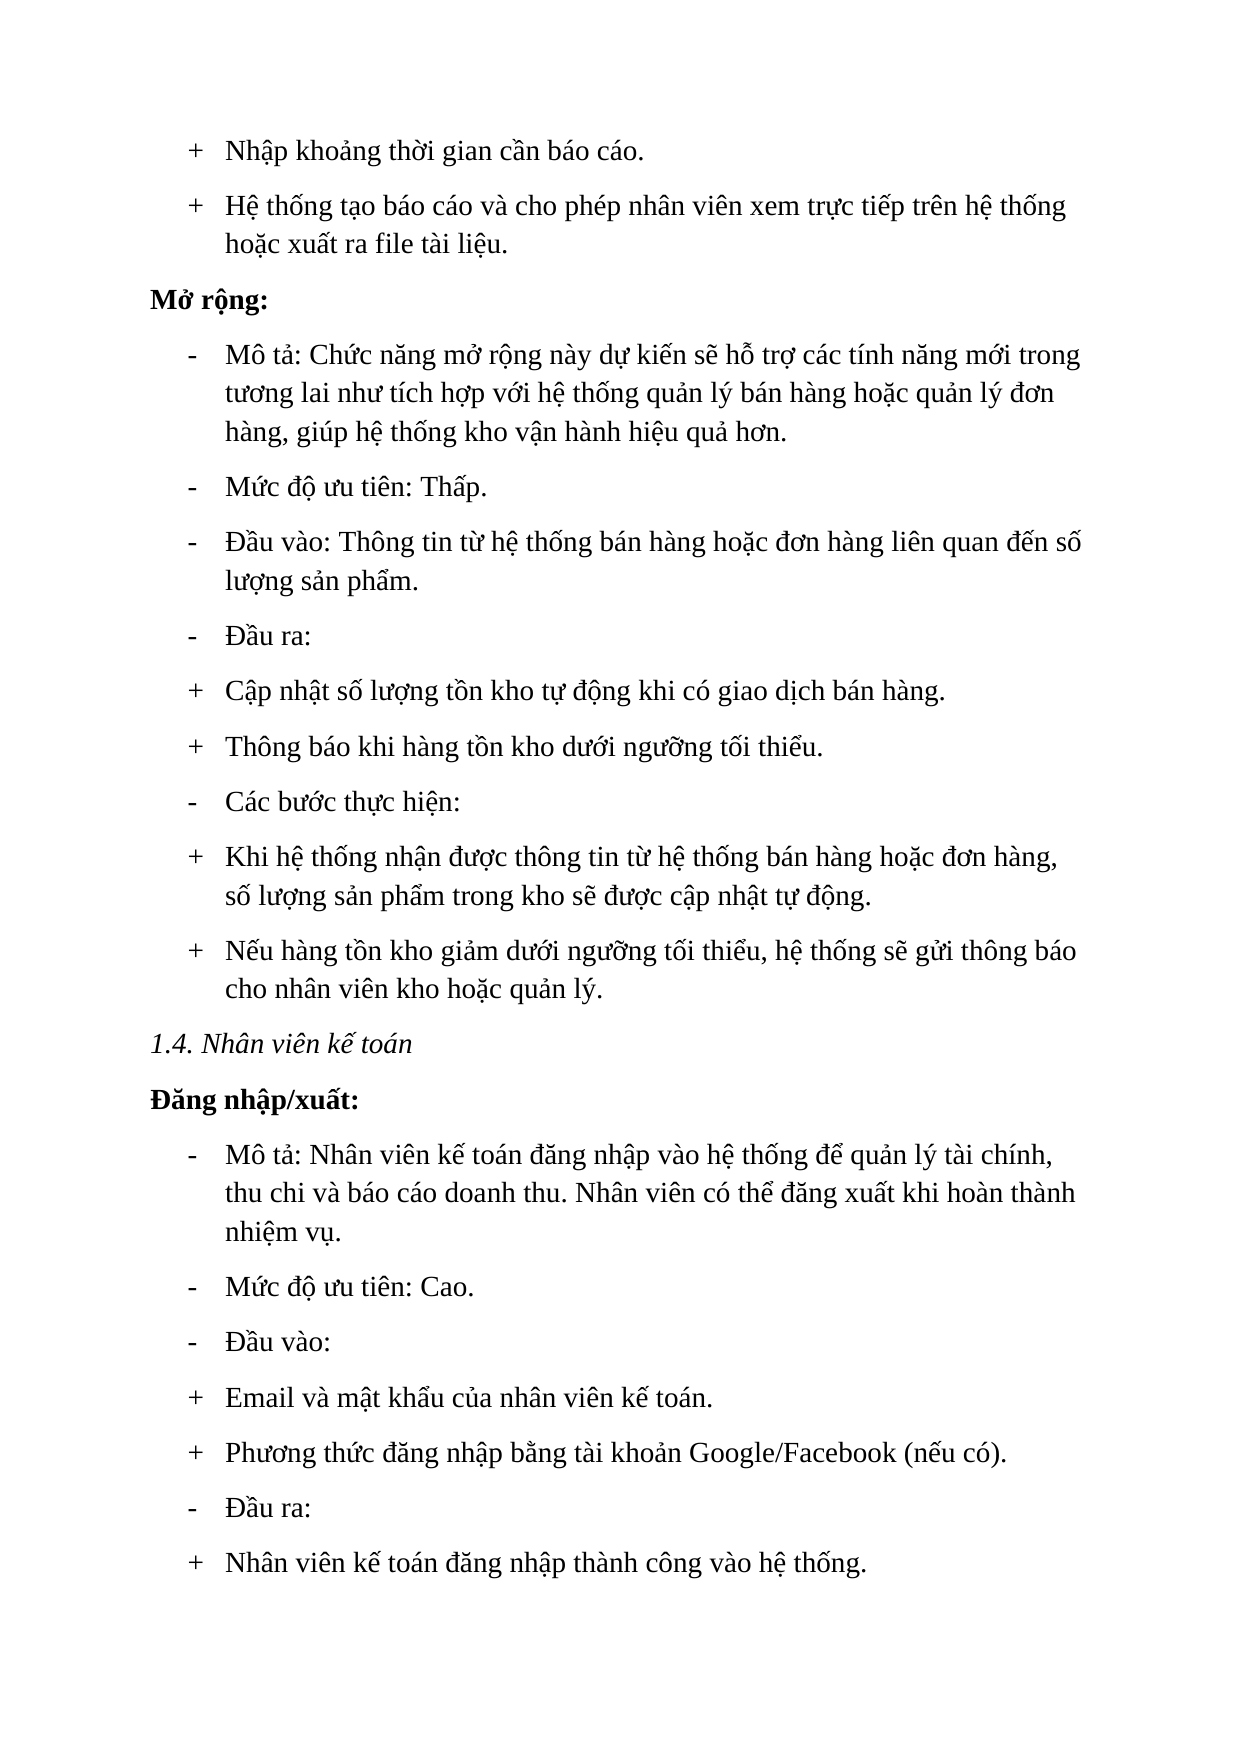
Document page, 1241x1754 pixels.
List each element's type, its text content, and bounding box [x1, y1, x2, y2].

list Đầu ra: [187, 1490, 1090, 1524]
list Mức độ ưu tiên: Thấp. [187, 469, 1090, 503]
list Phương thức đăng nhập bằng tài khoản Google/Facebook (nếu có). [187, 1435, 1090, 1468]
list Đầu ra: [187, 618, 1090, 652]
list Các bước thực hiện: [187, 784, 1090, 817]
list Mô tả: Chức năng mở rộng này dự kiến sẽ hỗ trợ các tính năng mới trong tương lai như tích hợp với hệ thống quản lý bán hàng hoặc quản lý đơn hàng, giúp hệ thống kho vận hành hiệu quả hơn. [187, 337, 1090, 448]
list Thông báo khi hàng tồn kho dưới ngưỡng tối thiểu. [187, 729, 1090, 762]
list Nhập khoảng thời gian cần báo cáo. [187, 133, 1090, 166]
list Mức độ ưu tiên: Cao. [187, 1269, 1090, 1303]
list Nhân viên kế toán đăng nhập thành công vào hệ thống. [187, 1545, 1090, 1579]
list Email và mật khẩu của nhân viên kế toán. [187, 1380, 1090, 1413]
list Nếu hàng tồn kho giảm dưới ngưỡng tối thiểu, hệ thống sẽ gửi thông báo cho nhân viên kho hoặc quản lý. [187, 933, 1090, 1005]
text Mở rộng: [150, 282, 1090, 315]
text 1.4. Nhân viên kế toán [150, 1027, 1090, 1060]
list Khi hệ thống nhận được thông tin từ hệ thống bán hàng hoặc đơn hàng, số lượng sản phẩm trong kho sẽ được cập nhật tự động. [187, 839, 1090, 911]
list Cập nhật số lượng tồn kho tự động khi có giao dịch bán hàng. [187, 673, 1090, 707]
list Đầu vào: Thông tin từ hệ thống bán hàng hoặc đơn hàng liên quan đến số lượng sản phẩm. [187, 524, 1090, 597]
list Hệ thống tạo báo cáo và cho phép nhân viên xem trực tiếp trên hệ thống hoặc xuất ra file tài liệu. [187, 188, 1090, 260]
list Mô tả: Nhân viên kế toán đăng nhập vào hệ thống để quản lý tài chính, thu chi và báo cáo doanh thu. Nhân viên có thể đăng xuất khi hoàn thành nhiệm vụ. [187, 1137, 1090, 1248]
list Đầu vào: [187, 1324, 1090, 1358]
text Đăng nhập/xuất: [150, 1082, 1090, 1115]
